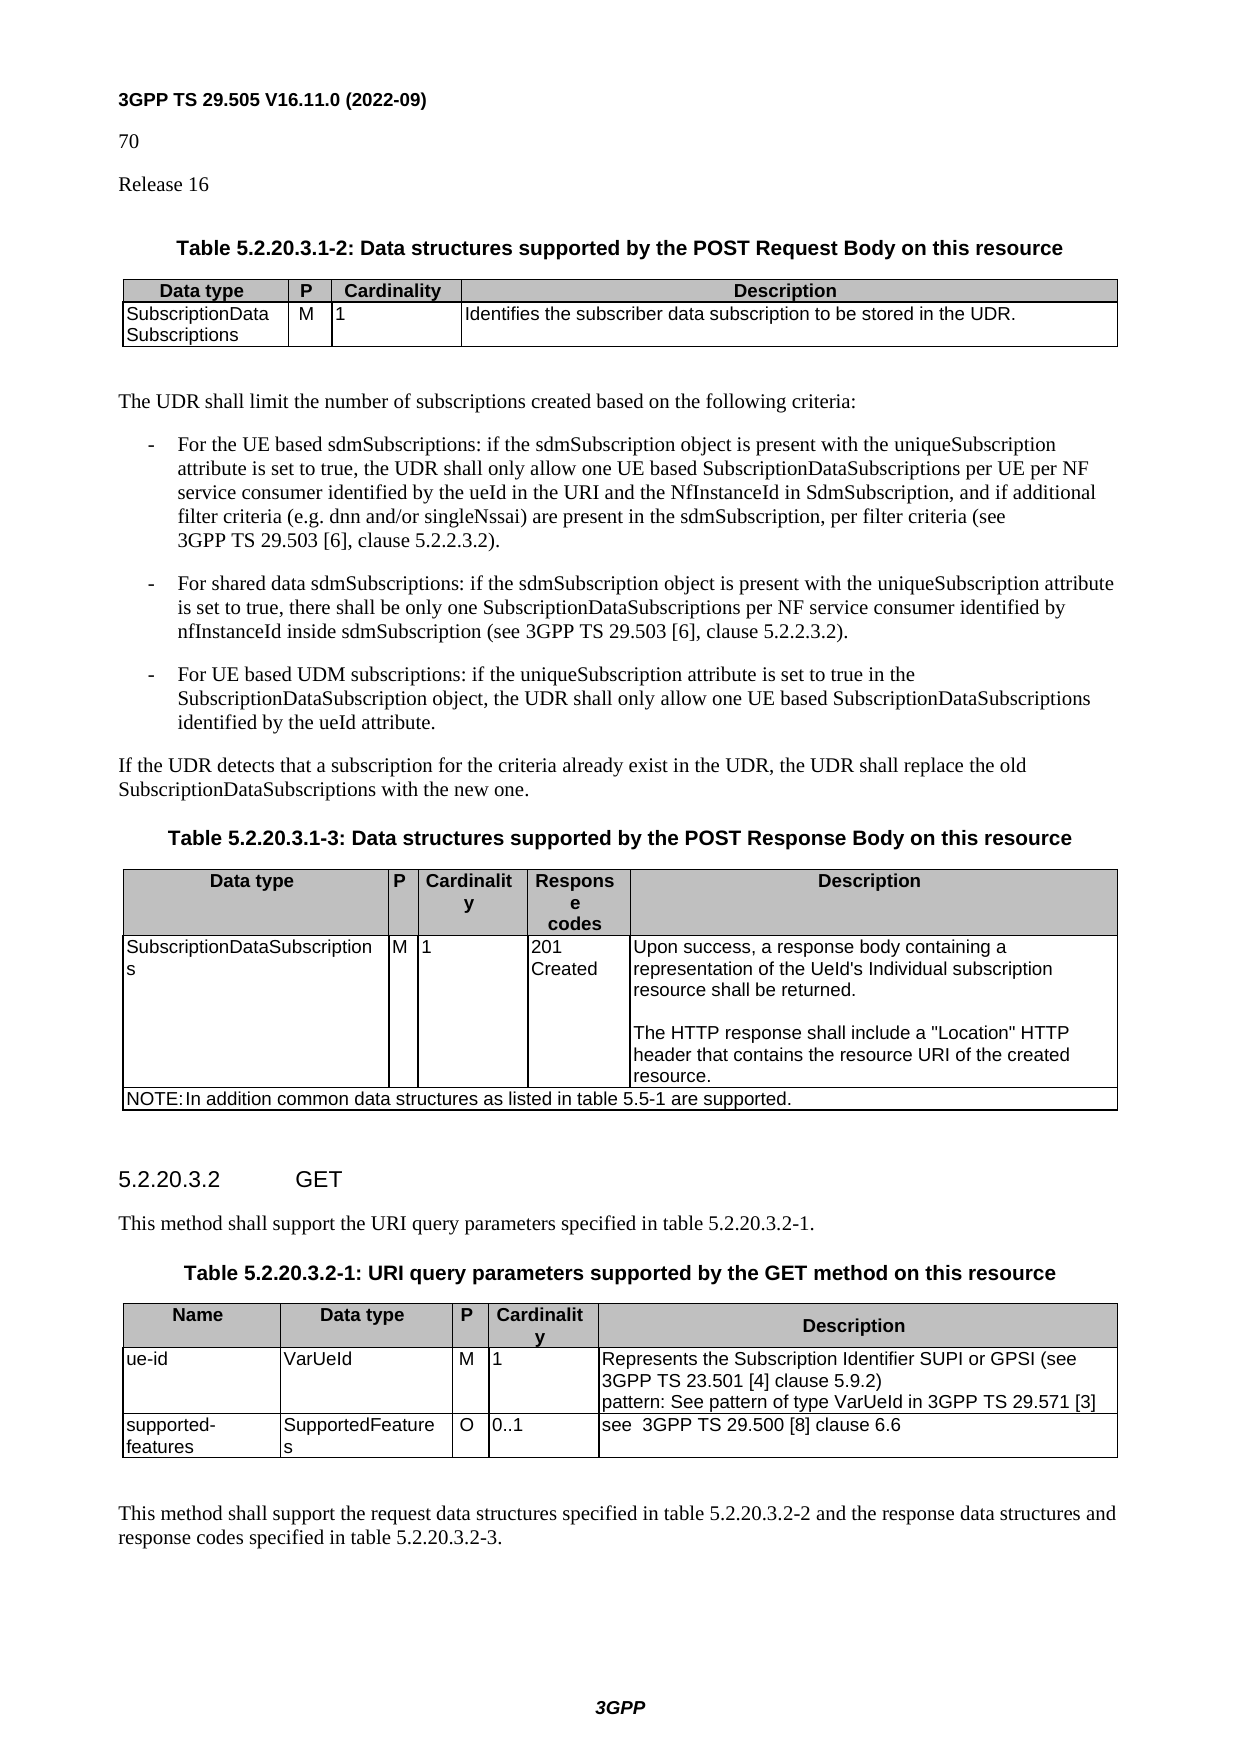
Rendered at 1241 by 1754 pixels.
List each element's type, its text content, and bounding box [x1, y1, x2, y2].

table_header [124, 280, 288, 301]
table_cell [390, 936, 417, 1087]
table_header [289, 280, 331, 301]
text This method shall support the request data structures specified in table 5.2.20.3.2-2 and the response data structures and response codes specified in table 5.2.20.3.2-3. [118, 1501, 1122, 1549]
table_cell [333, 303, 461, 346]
text If the UDR detects that a subscription for the criteria already exist in the UDR, the UDR shall replace the old SubscriptionDataSubscriptions with the new one. [118, 753, 1122, 801]
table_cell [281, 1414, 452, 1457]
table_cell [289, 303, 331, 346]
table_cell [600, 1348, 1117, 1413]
text Table 5.2.20.3.2-1: URI query parameters supported by the GET method on this resource [118, 1260, 1122, 1284]
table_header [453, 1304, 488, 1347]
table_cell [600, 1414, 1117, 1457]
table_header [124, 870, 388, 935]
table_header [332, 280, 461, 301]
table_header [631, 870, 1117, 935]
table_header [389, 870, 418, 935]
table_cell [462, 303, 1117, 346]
text This method shall support the URI query parameters specified in table 5.2.20.3.2-1. [118, 1211, 1122, 1235]
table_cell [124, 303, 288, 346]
text - For UE based UDM subscriptions: if the uniqueSubscription attribute is set to true in the SubscriptionDataSubscription object, the UDR shall only allow one UE based SubscriptionDataSubscriptions identified by the ueId attribute. [148, 662, 1122, 734]
text - For shared data sdmSubscriptions: if the sdmSubscription object is present with the uniqueSubscription attribute is set to true, there shall be only one SubscriptionDataSubscriptions per NF service consumer identified by nfInstanceId inside sdmSubscription (see 3GPP TS 29.503 [6], clause 5.2.2.3.2). [148, 571, 1122, 643]
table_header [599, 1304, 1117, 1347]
text - For the UE based sdmSubscriptions: if the sdmSubscription object is present with the uniqueSubscription attribute is set to true, the UDR shall only allow one UE based SubscriptionDataSubscriptions per UE per NF service consumer identified by the ueId in the URI and the NfInstanceId in SdmSubscription, and if additional filter criteria (e.g. dnn and/or singleNssai) are present in the sdmSubscription, per filter criteria (see 3GPP TS 29.503 [6], clause 5.2.2.3.2). [148, 432, 1122, 552]
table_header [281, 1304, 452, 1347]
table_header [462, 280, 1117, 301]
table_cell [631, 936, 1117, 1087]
text Table 5.2.20.3.1-3: Data structures supported by the POST Response Body on this resource [118, 826, 1122, 850]
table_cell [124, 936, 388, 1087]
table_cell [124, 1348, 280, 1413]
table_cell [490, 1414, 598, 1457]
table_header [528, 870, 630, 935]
text Table 5.2.20.3.1-2: Data structures supported by the POST Request Body on this resource [118, 236, 1122, 260]
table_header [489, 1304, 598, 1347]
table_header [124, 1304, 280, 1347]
text The UDR shall limit the number of subscriptions created based on the following criteria: [118, 389, 1122, 413]
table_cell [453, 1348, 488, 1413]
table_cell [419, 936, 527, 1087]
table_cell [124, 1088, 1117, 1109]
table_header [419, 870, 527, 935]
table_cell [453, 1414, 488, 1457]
subtitle 5.2.20.3.2 GET [118, 1166, 1122, 1192]
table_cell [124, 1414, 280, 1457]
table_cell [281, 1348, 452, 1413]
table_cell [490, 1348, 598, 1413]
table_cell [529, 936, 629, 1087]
